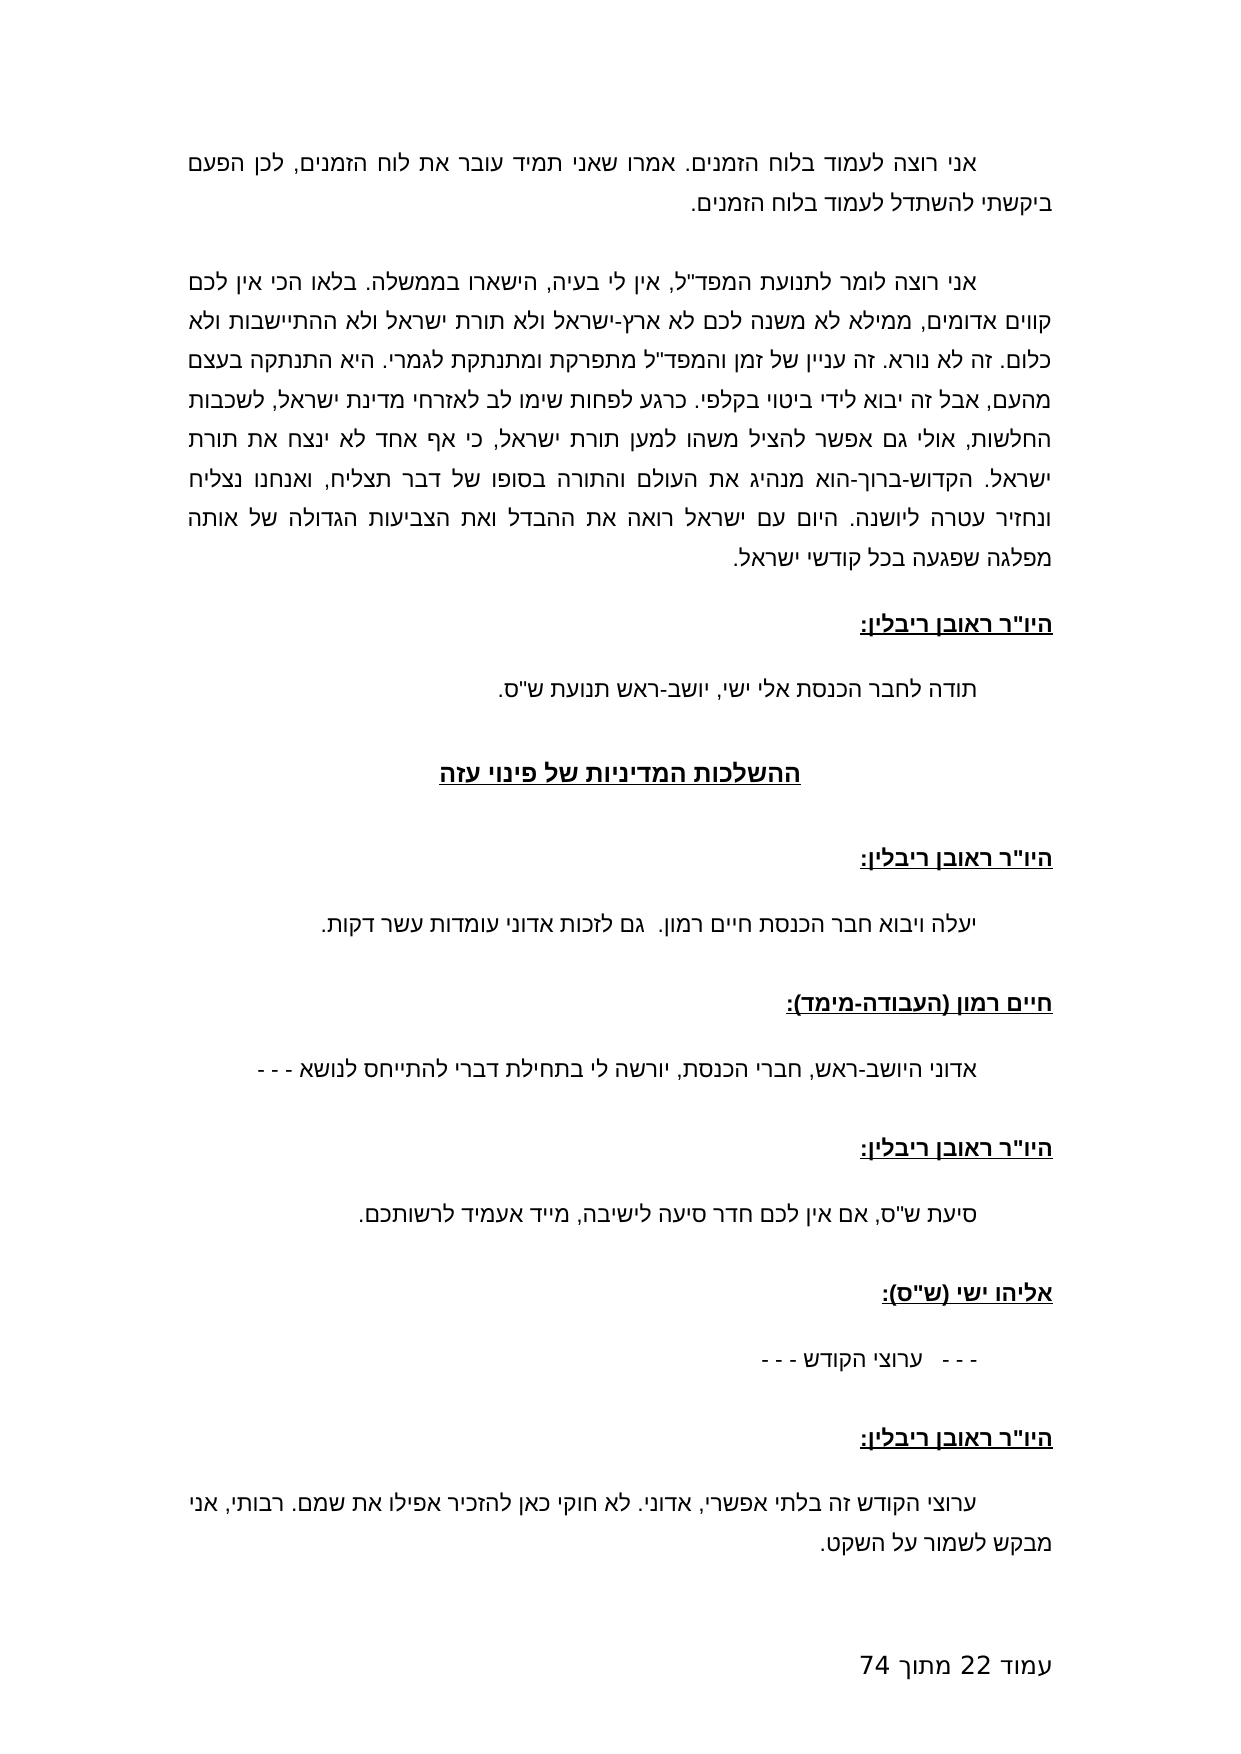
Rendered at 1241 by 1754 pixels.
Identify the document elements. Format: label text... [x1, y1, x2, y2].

text תודה לחבר הכנסת אלי ישי, יושב-ראש תנועת ש"ס. [187, 676, 1053, 703]
text היו"ר ראובן ריבלין: [187, 1135, 1053, 1161]
text היו"ר ראובן ריבלין: [187, 1424, 1053, 1451]
text אני רוצה לעמוד בלוח הזמנים. אמרו שאני תמיד עובר את לוח הזמנים, לכן הפעם ביקשתי להשתדל לעמוד בלוח הזמנים. [187, 150, 1053, 216]
text ההשלכות המדיניות של פינוי עזה [187, 759, 1053, 788]
text אני רוצה לומר לתנועת המפד"ל, אין לי בעיה, הישארו בממשלה. בלאו הכי אין לכם קווים אדומים, ממילא לא משנה לכם לא ארץ-ישראל ולא תורת ישראל ולא ההתיישבות ולא כלום. זה לא נורא. זה עניין של זמן והמפד"ל מתפרקת ומתנתקת לגמרי. היא התנתקה בעצם מהעם, אבל זה יבוא לידי ביטוי בקלפי. כרגע לפחות שימו לב לאזרחי מדינת ישראל, לשכבות החלשות, אולי גם אפשר להציל משהו למען תורת ישראל, כי אף אחד לא ינצח את תורת ישראל. הקדוש-ברוך-הוא מנהיג את העולם והתורה בסופו של דבר תצליח, ואנחנו נצליח ונחזיר עטרה ליושנה. היום עם ישראל רואה את ההבדל ואת הצביעות הגדולה של אותה מפלגה שפגעה בכל קודשי ישראל. [187, 268, 1053, 571]
text אליהו ישי (ש"ס): [187, 1280, 1053, 1306]
text חיים רמון (העבודה-מימד): [187, 990, 1053, 1016]
text היו"ר ראובן ריבלין: [187, 845, 1053, 872]
text אדוני היושב-ראש, חברי הכנסת, יורשה לי בתחילת דברי להתייחס לנושא - - - [187, 1056, 1053, 1082]
text ערוצי הקודש זה בלתי אפשרי, אדוני. לא חוקי כאן להזכיר אפילו את שמם. רבותי, אני מבקש לשמור על השקט. [187, 1490, 1053, 1556]
text יעלה ויבוא חבר הכנסת חיים רמון. גם לזכות אדוני עומדות עשר דקות. [187, 911, 1053, 937]
text סיעת ש"ס, אם אין לכם חדר סיעה לישיבה, מייד אעמיד לרשותכם. [187, 1201, 1053, 1227]
text - - - ערוצי הקודש - - - [187, 1346, 1053, 1372]
text היו"ר ראובן ריבלין: [187, 611, 1053, 637]
